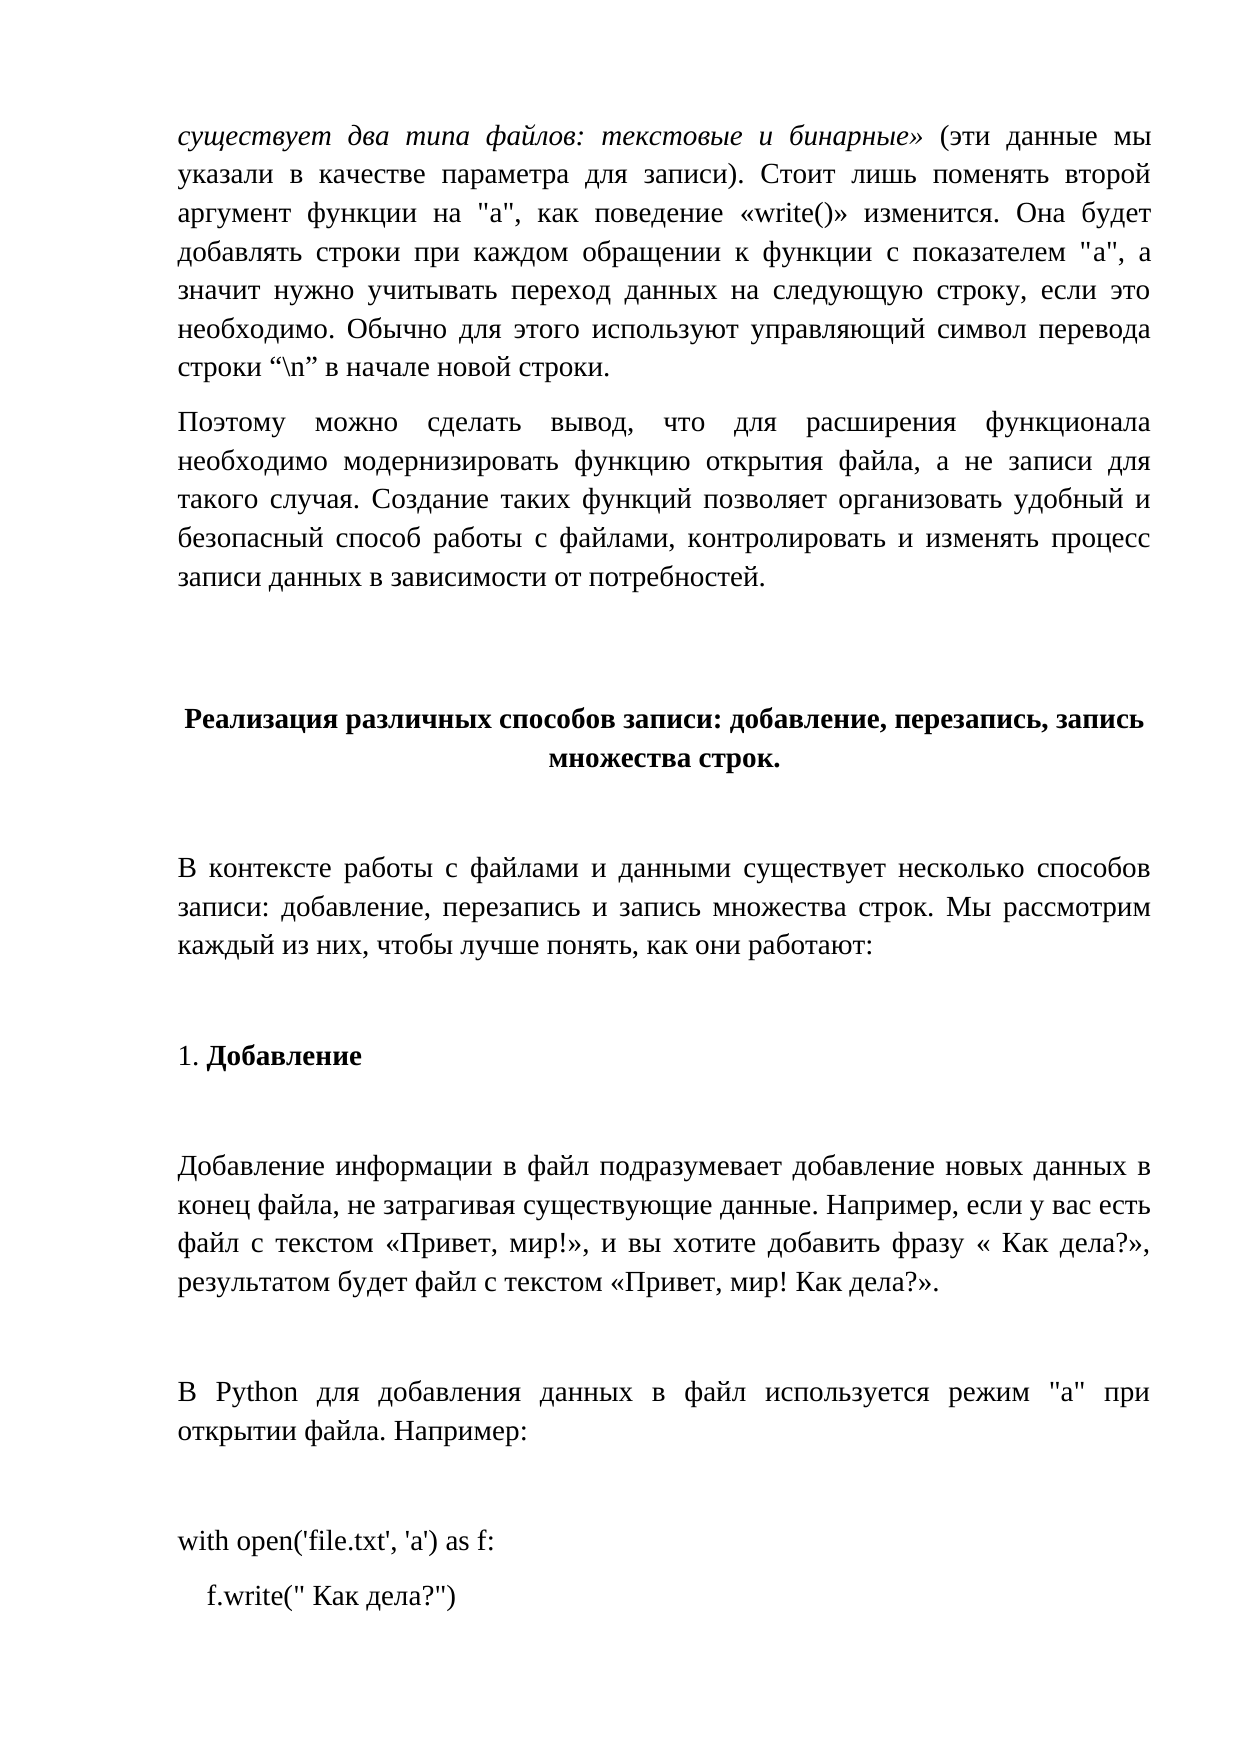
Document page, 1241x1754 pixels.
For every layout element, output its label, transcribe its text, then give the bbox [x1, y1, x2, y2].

text Реализация различных способов записи: добавление, перезапись, запись множества строк. [177, 701, 1152, 773]
text Поэтому можно сделать вывод, что для расширения функционала необходимо модернизировать функцию открытия файла, а не записи для такого случая. Создание таких функций позволяет организовать удобный и безопасный способ работы с файлами, контролировать и изменять процесс записи данных в зависимости от потребностей. [177, 404, 1152, 592]
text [177, 118, 1152, 383]
text 1. Добавление [177, 1038, 1152, 1071]
text В Python для добавления данных в файл используется режим "a" при открытии файла. Например: [177, 1374, 1152, 1446]
text f.write(" Как дела?") [177, 1578, 1152, 1612]
text Добавление информации в файл подразумевает добавление новых данных в конец файла, не затрагивая существующие данные. Например, если у вас есть файл с текстом «Привет, мир!», и вы хотите добавить фразу « Как дела?», результатом будет файл с текстом «Привет, мир! Как дела?». [177, 1148, 1152, 1297]
text В контексте работы с файлами и данными существует несколько способов записи: добавление, перезапись и запись множества строк. Мы рассмотрим каждый из них, чтобы лучше понять, как они работают: [177, 850, 1152, 961]
text with open('file.txt', 'a') as f: [177, 1523, 1152, 1557]
